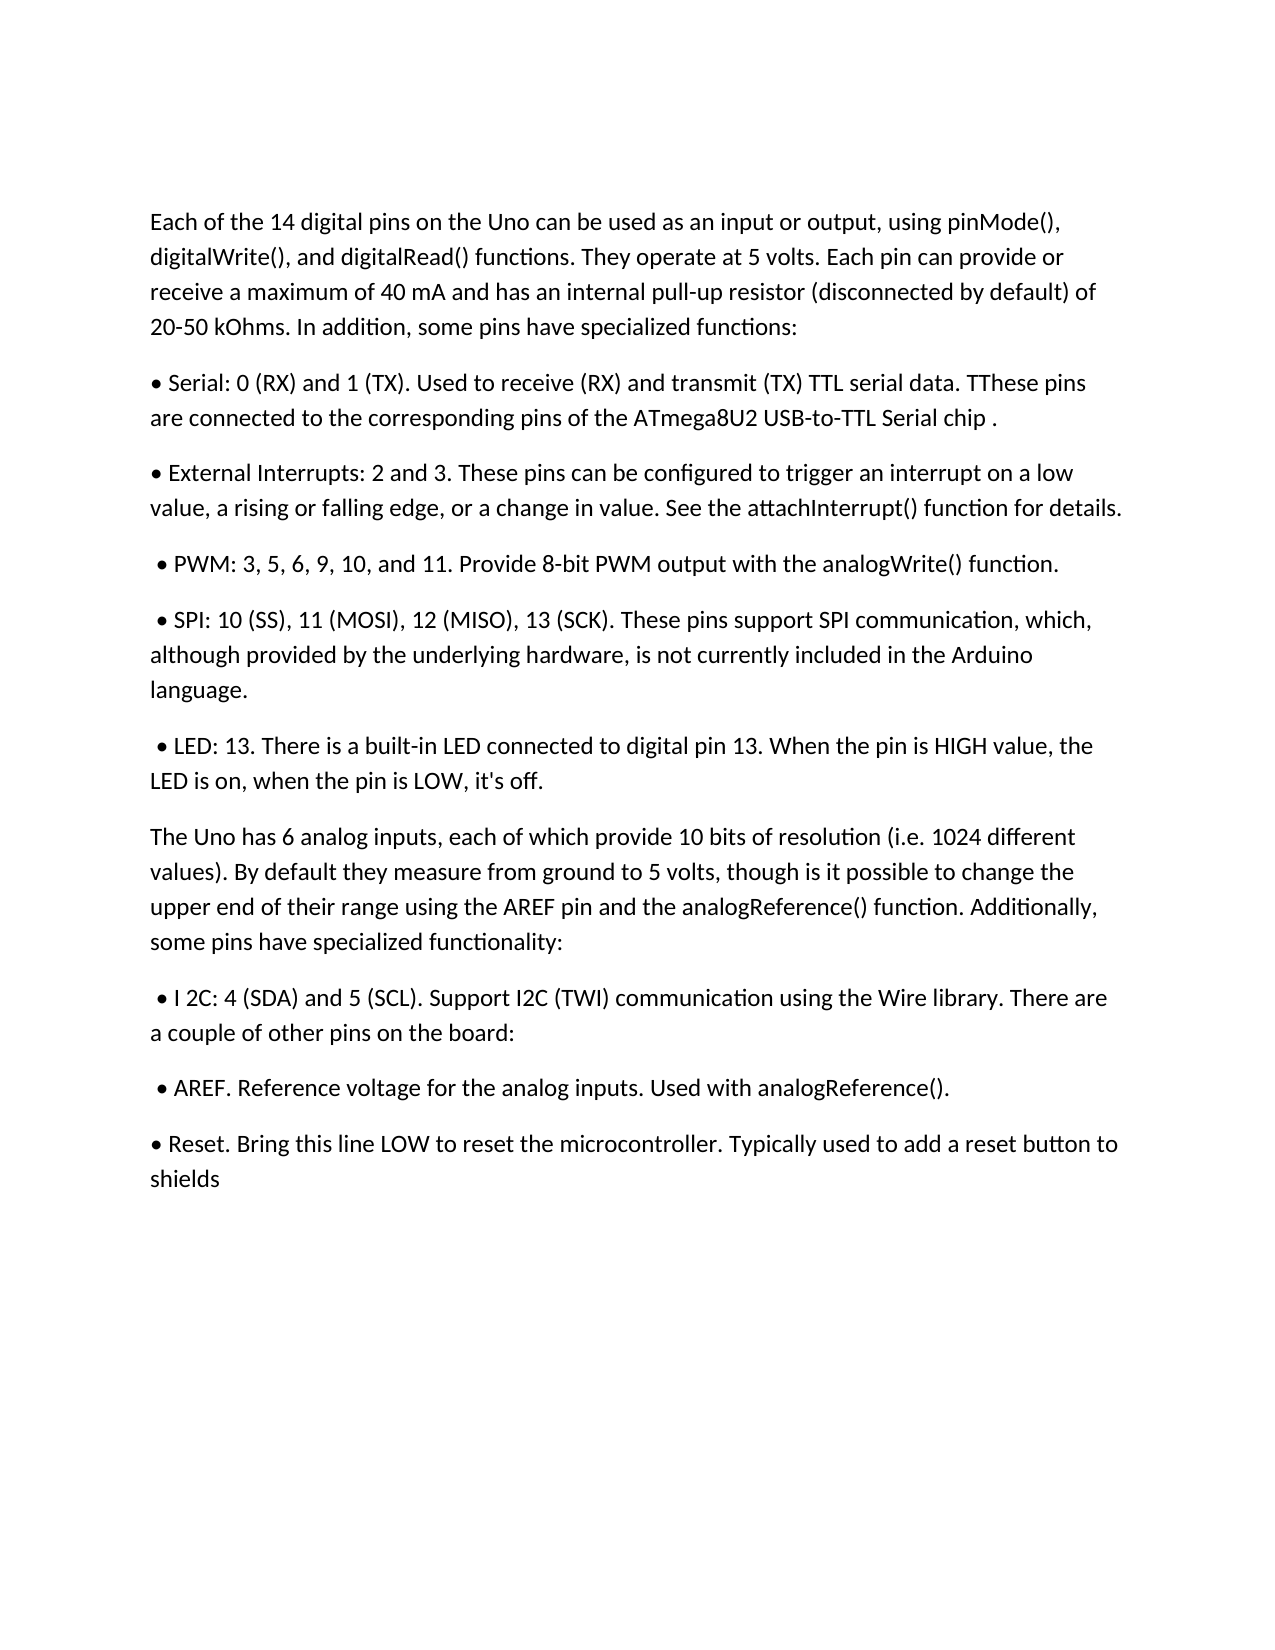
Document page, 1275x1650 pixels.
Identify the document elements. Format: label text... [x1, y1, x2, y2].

text • PWM: 3, 5, 6, 9, 10, and 11. Provide 8-bit PWM output with the analogWrite() function. [150, 548, 1125, 579]
text • I 2C: 4 (SDA) and 5 (SCL). Support I2C (TWI) communication using the Wire library. There are a couple of other pins on the board: [150, 982, 1125, 1047]
text • External Interrupts: 2 and 3. These pins can be configured to trigger an interrupt on a low value, a rising or falling edge, or a change in value. See the attachInterrupt() function for details. [150, 457, 1125, 523]
text • Serial: 0 (RX) and 1 (TX). Used to receive (RX) and transmit (TX) TTL serial data. TThese pins are connected to the corresponding pins of the ATmega8U2 USB-to-TTL Serial chip . [150, 367, 1125, 432]
text • Reset. Bring this line LOW to reset the microcontroller. Typically used to add a reset button to shields [150, 1128, 1125, 1194]
text • AREF. Reference voltage for the analog inputs. Used with analogReference(). [150, 1072, 1125, 1103]
text Each of the 14 digital pins on the Uno can be used as an input or output, using pinMode(), digitalWrite(), and digitalRead() functions. They operate at 5 volts. Each pin can provide or receive a maximum of 40 mA and has an internal pull-up resistor (disconnected by default) of 20-50 kOhms. In addition, some pins have specialized functions: [150, 206, 1125, 341]
text • LED: 13. There is a built-in LED connected to digital pin 13. When the pin is HIGH value, the LED is on, when the pin is LOW, it's off. [150, 730, 1125, 796]
text The Uno has 6 analog inputs, each of which provide 10 bits of resolution (i.e. 1024 different values). By default they measure from ground to 5 volts, though is it possible to change the upper end of their range using the AREF pin and the analogReference() function. Additionally, some pins have specialized functionality: [150, 821, 1125, 956]
text • SPI: 10 (SS), 11 (MOSI), 12 (MISO), 13 (SCK). These pins support SPI communication, which, although provided by the underlying hardware, is not currently included in the Arduino language. [150, 604, 1125, 705]
